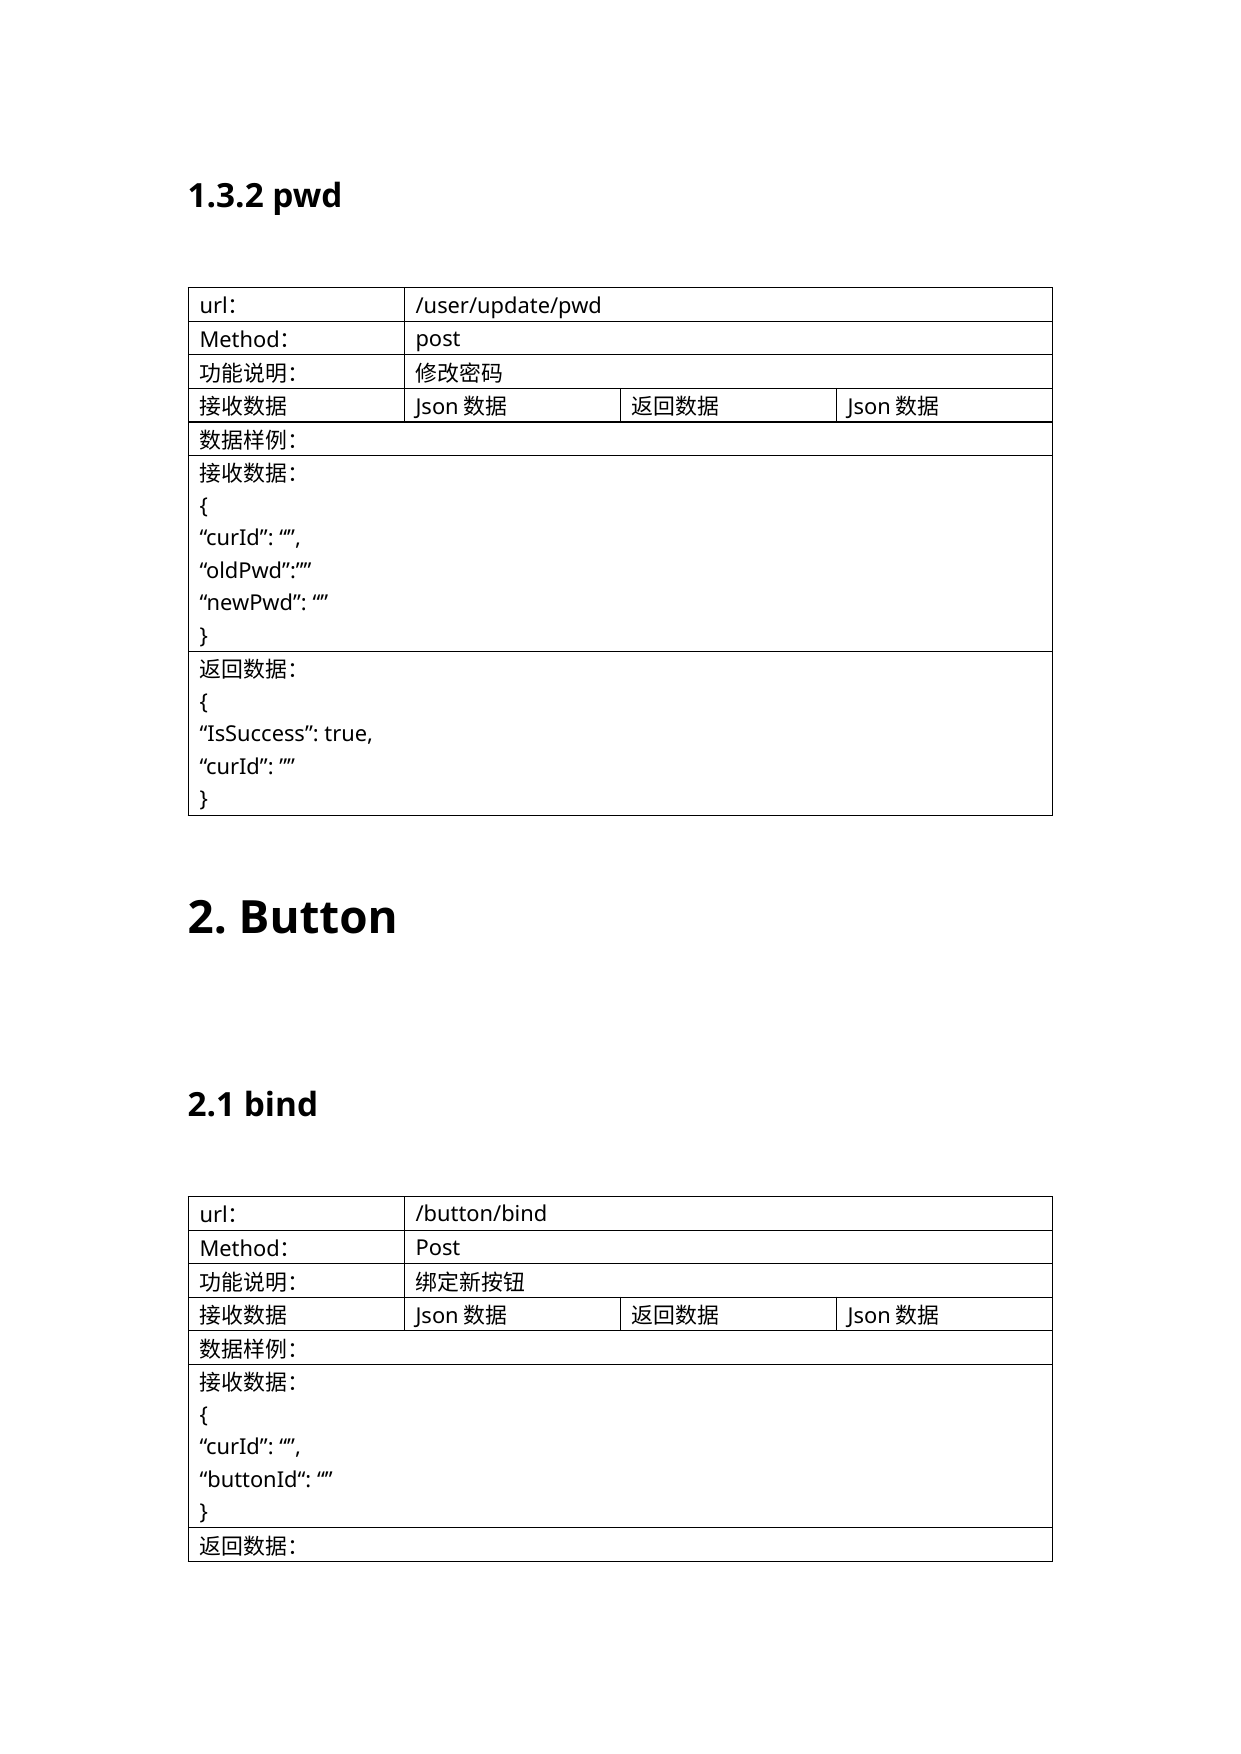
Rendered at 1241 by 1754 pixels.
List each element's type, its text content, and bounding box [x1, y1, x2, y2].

subtitle 2.1 bind [187, 1071, 1053, 1136]
table_cell 功能说明： [189, 1264, 404, 1297]
table_cell Method： [189, 1231, 404, 1263]
table_cell 绑定新按钮 [405, 1264, 1052, 1297]
table_cell Method： [189, 322, 404, 354]
subtitle 1.3.2 pwd [187, 162, 1053, 227]
table_cell 功能说明： [189, 355, 404, 388]
table_cell Json数据 [405, 389, 620, 421]
table_cell 返回数据 [621, 389, 836, 421]
table_cell Json数据 [837, 389, 1052, 421]
table_cell 返回数据： { “IsSuccess”: true, “curId”: ”” } [189, 652, 1052, 814]
table_cell 接收数据 [189, 1298, 404, 1330]
table_header /button/bind [405, 1197, 1052, 1229]
table_cell 返回数据： { “IsSuccess”: true, “ErrorInfo”: ”” } [189, 1528, 1052, 1561]
table_cell 数据样例： [189, 1331, 1052, 1364]
table_cell 接收数据： { “curId”: “”, “oldPwd”:”” “newPwd”: “” } [189, 456, 1052, 651]
table_cell 修改密码 [405, 355, 1052, 388]
table_header url： [189, 1197, 404, 1229]
table_cell Json数据 [405, 1298, 620, 1330]
table_header /user/update/pwd [405, 288, 1052, 321]
table_header url： [189, 288, 404, 321]
table_cell 数据样例： [189, 423, 1052, 455]
table_cell 返回数据 [621, 1298, 836, 1330]
table_cell Json数据 [837, 1298, 1052, 1330]
table_cell Post [405, 1231, 1052, 1263]
subtitle 2. Button [187, 883, 1053, 948]
table_cell post [405, 322, 1052, 354]
table_cell 接收数据 [189, 389, 404, 421]
table_cell 接收数据： { “curId”: “”, “buttonId“: “” } [189, 1365, 1052, 1527]
